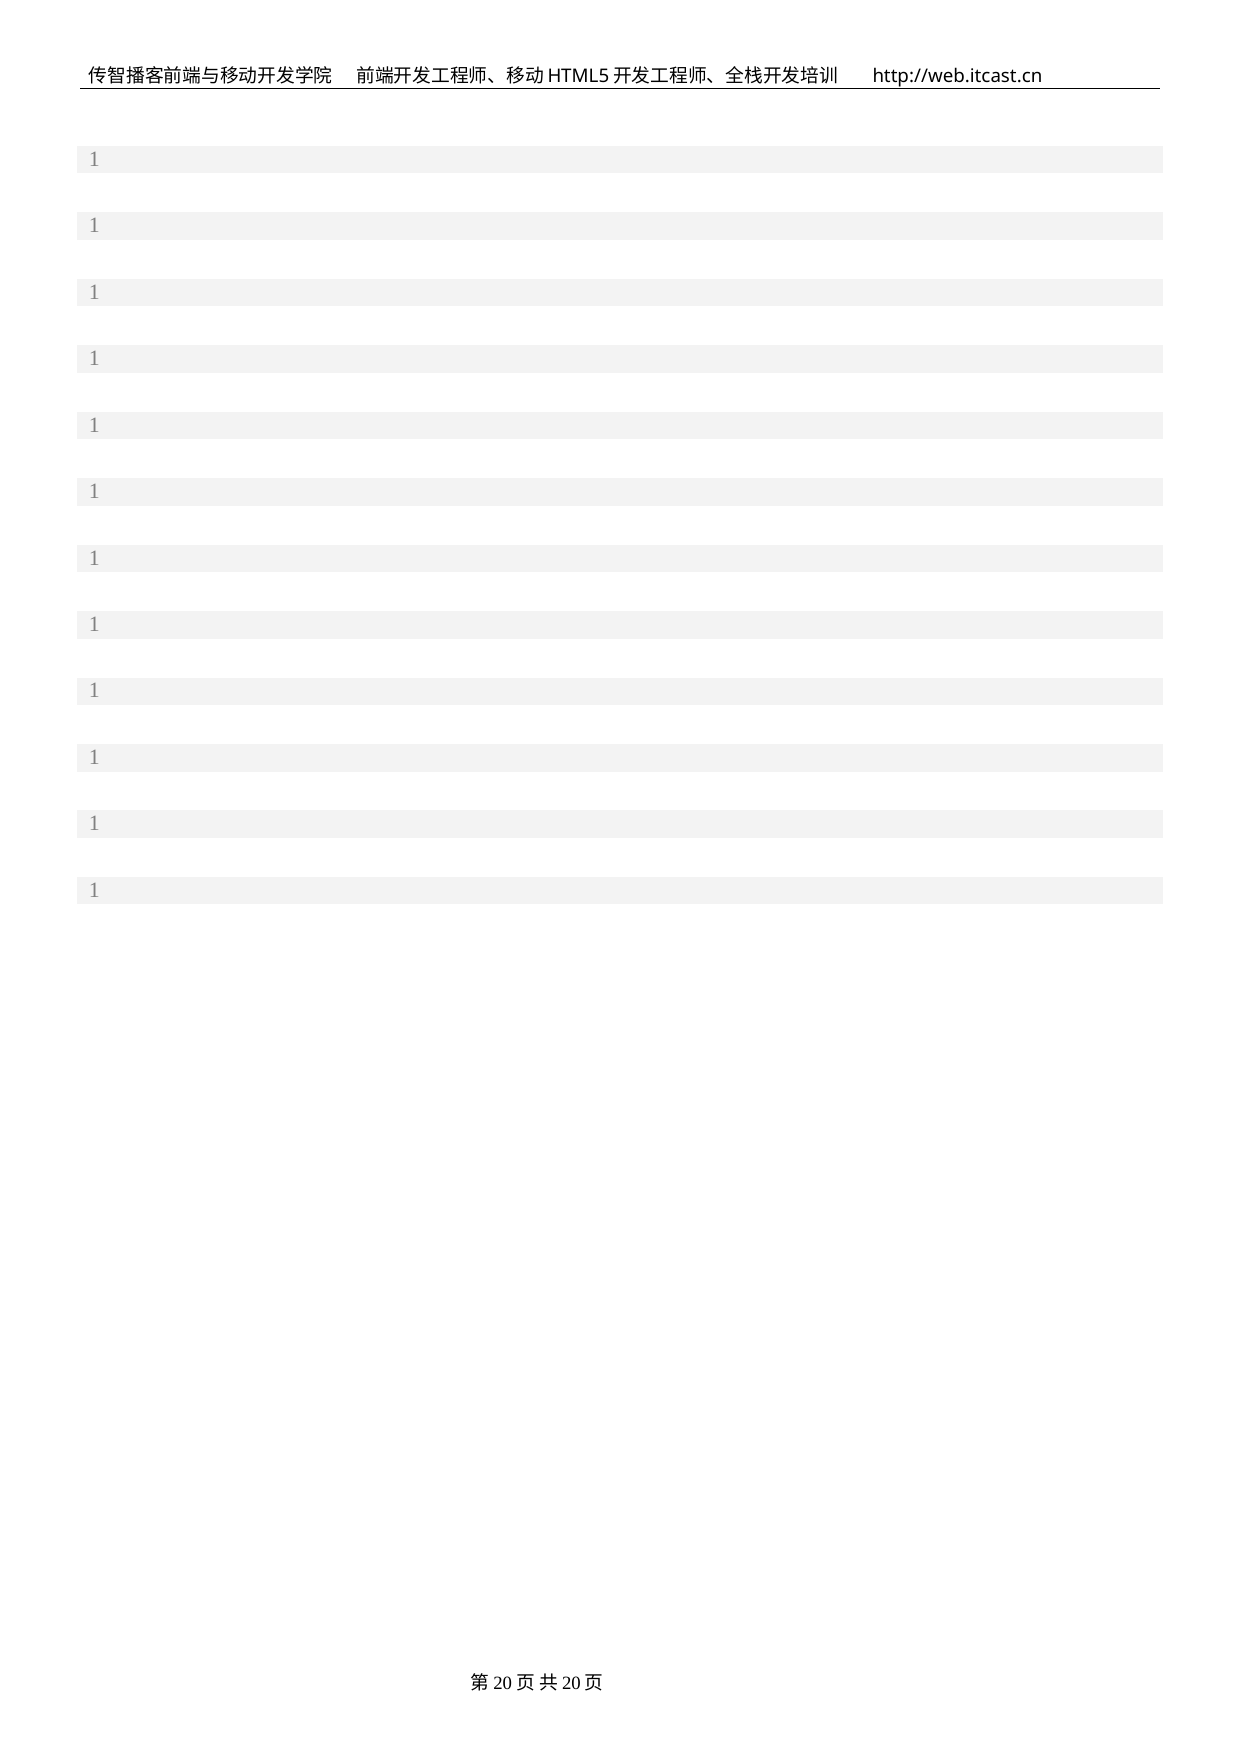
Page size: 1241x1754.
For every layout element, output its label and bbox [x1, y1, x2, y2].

table_header [77, 744, 1163, 772]
table_header [77, 146, 1163, 173]
table_header [77, 412, 1163, 439]
table_header [77, 877, 1163, 904]
table_header [77, 345, 1163, 373]
table_header [77, 611, 1163, 639]
table_header [77, 810, 1163, 838]
table_header [77, 678, 1163, 705]
table_header [77, 212, 1163, 240]
table_header [77, 279, 1163, 306]
table_header [77, 478, 1163, 506]
table_header [77, 545, 1163, 572]
